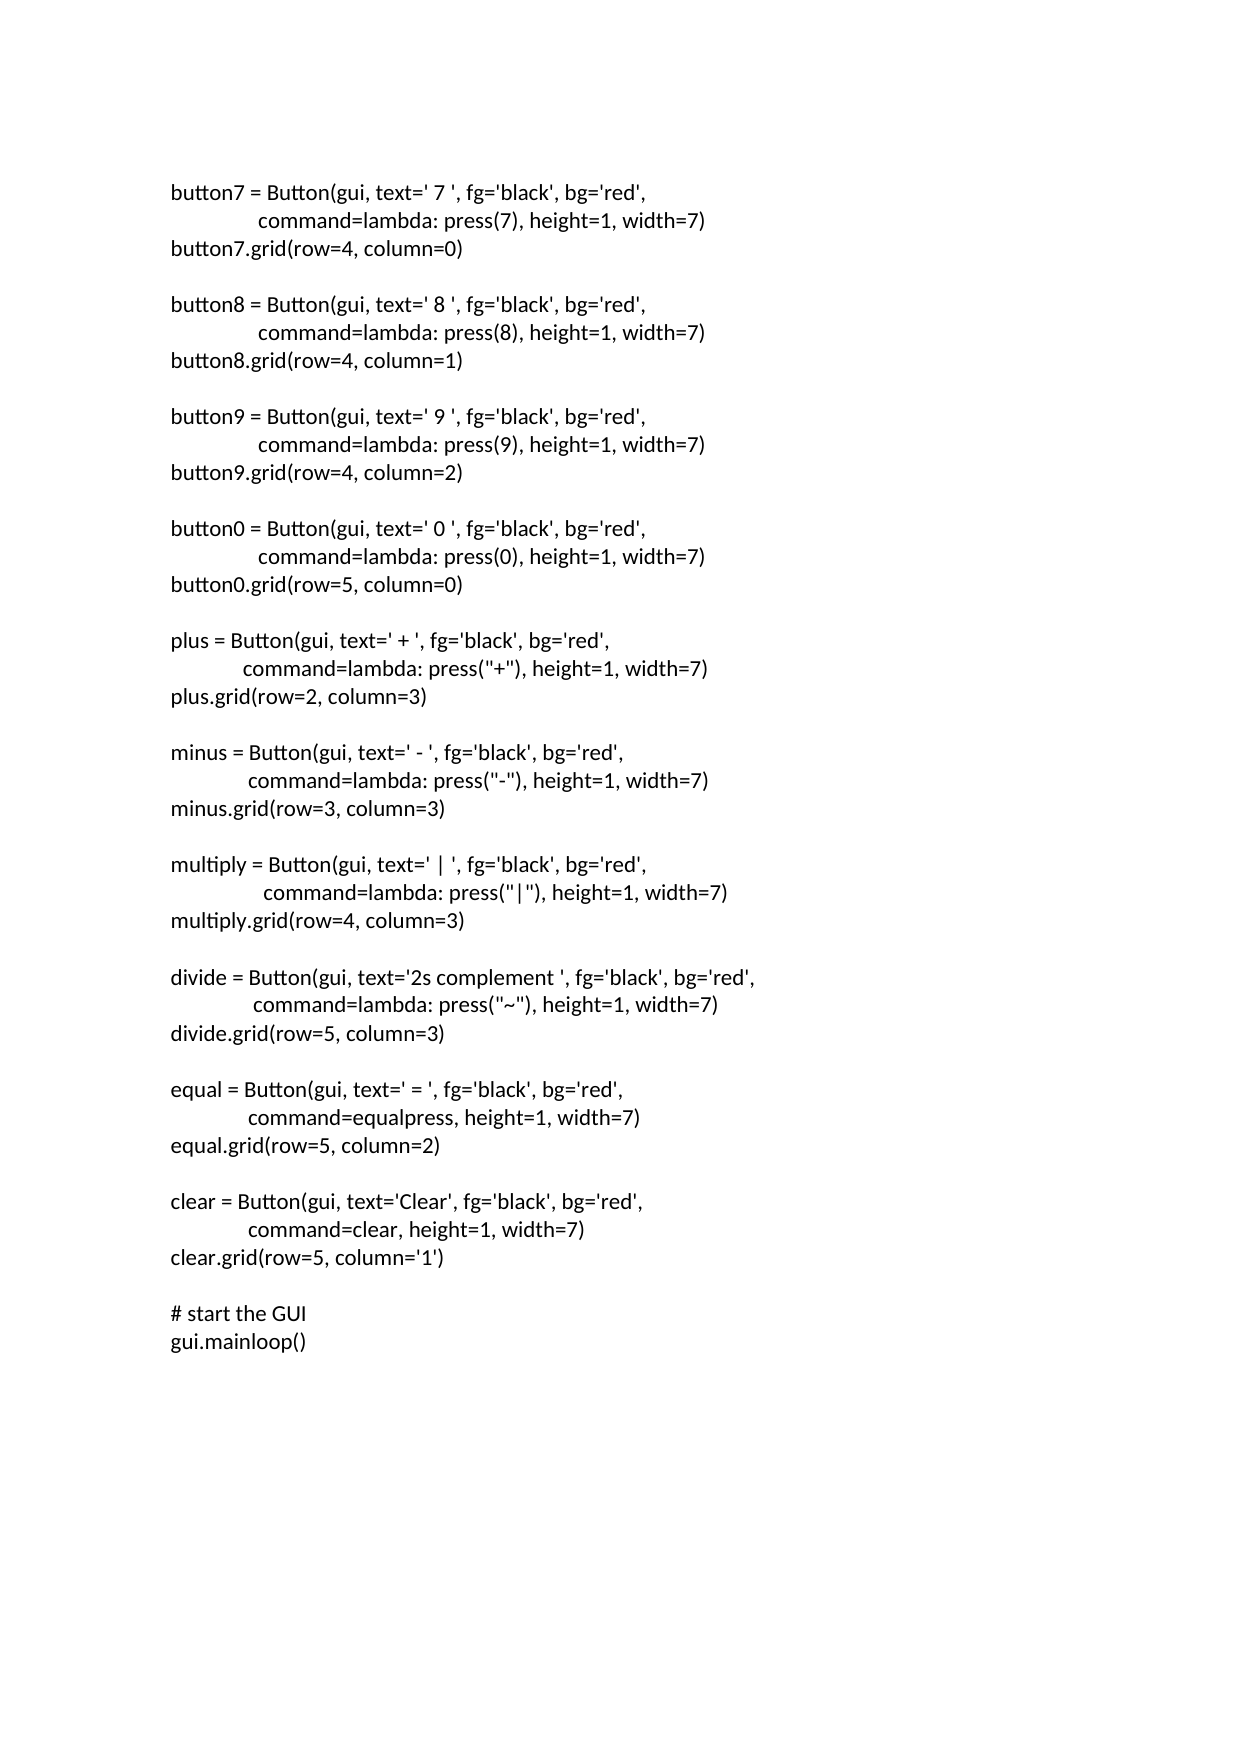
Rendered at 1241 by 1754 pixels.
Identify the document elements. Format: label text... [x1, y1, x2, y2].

text button0 = Button(gui, text=' 0 ', fg='black', bg='red', [150, 514, 1090, 542]
text gui.mainloop() [150, 1327, 1090, 1355]
text equal = Button(gui, text=' = ', fg='black', bg='red', [150, 1075, 1090, 1103]
text minus = Button(gui, text=' - ', fg='black', bg='red', [150, 738, 1090, 766]
text minus.grid(row=3, column=3) [150, 794, 1090, 822]
text command=lambda: press(8), height=1, width=7) [150, 318, 1090, 346]
text multiply = Button(gui, text=' | ', fg='black', bg='red', [150, 851, 1090, 878]
text command=lambda: press(0), height=1, width=7) [150, 542, 1090, 570]
text clear = Button(gui, text='Clear', fg='black', bg='red', [150, 1187, 1090, 1215]
text command=lambda: press("+"), height=1, width=7) [150, 654, 1090, 682]
text button9.grid(row=4, column=2) [150, 458, 1090, 486]
text divide = Button(gui, text='2s complement ', fg='black', bg='red', [150, 963, 1090, 991]
text command=equalpress, height=1, width=7) [150, 1103, 1090, 1131]
text command=lambda: press("-"), height=1, width=7) [150, 766, 1090, 794]
text # start the GUI [150, 1299, 1090, 1327]
text button8 = Button(gui, text=' 8 ', fg='black', bg='red', [150, 290, 1090, 318]
text plus = Button(gui, text=' + ', fg='black', bg='red', [150, 626, 1090, 654]
text button9 = Button(gui, text=' 9 ', fg='black', bg='red', [150, 402, 1090, 430]
text button7 = Button(gui, text=' 7 ', fg='black', bg='red', [150, 178, 1090, 206]
text command=clear, height=1, width=7) [150, 1215, 1090, 1243]
text command=lambda: press("|"), height=1, width=7) [150, 878, 1090, 907]
text divide.grid(row=5, column=3) [150, 1019, 1090, 1047]
text equal.grid(row=5, column=2) [150, 1131, 1090, 1159]
text command=lambda: press("~"), height=1, width=7) [150, 991, 1090, 1019]
text button7.grid(row=4, column=0) [150, 234, 1090, 262]
text button8.grid(row=4, column=1) [150, 346, 1090, 374]
text multiply.grid(row=4, column=3) [150, 907, 1090, 934]
text command=lambda: press(9), height=1, width=7) [150, 430, 1090, 458]
text button0.grid(row=5, column=0) [150, 570, 1090, 598]
text plus.grid(row=2, column=3) [150, 682, 1090, 710]
text clear.grid(row=5, column='1') [150, 1243, 1090, 1271]
text command=lambda: press(7), height=1, width=7) [150, 206, 1090, 234]
